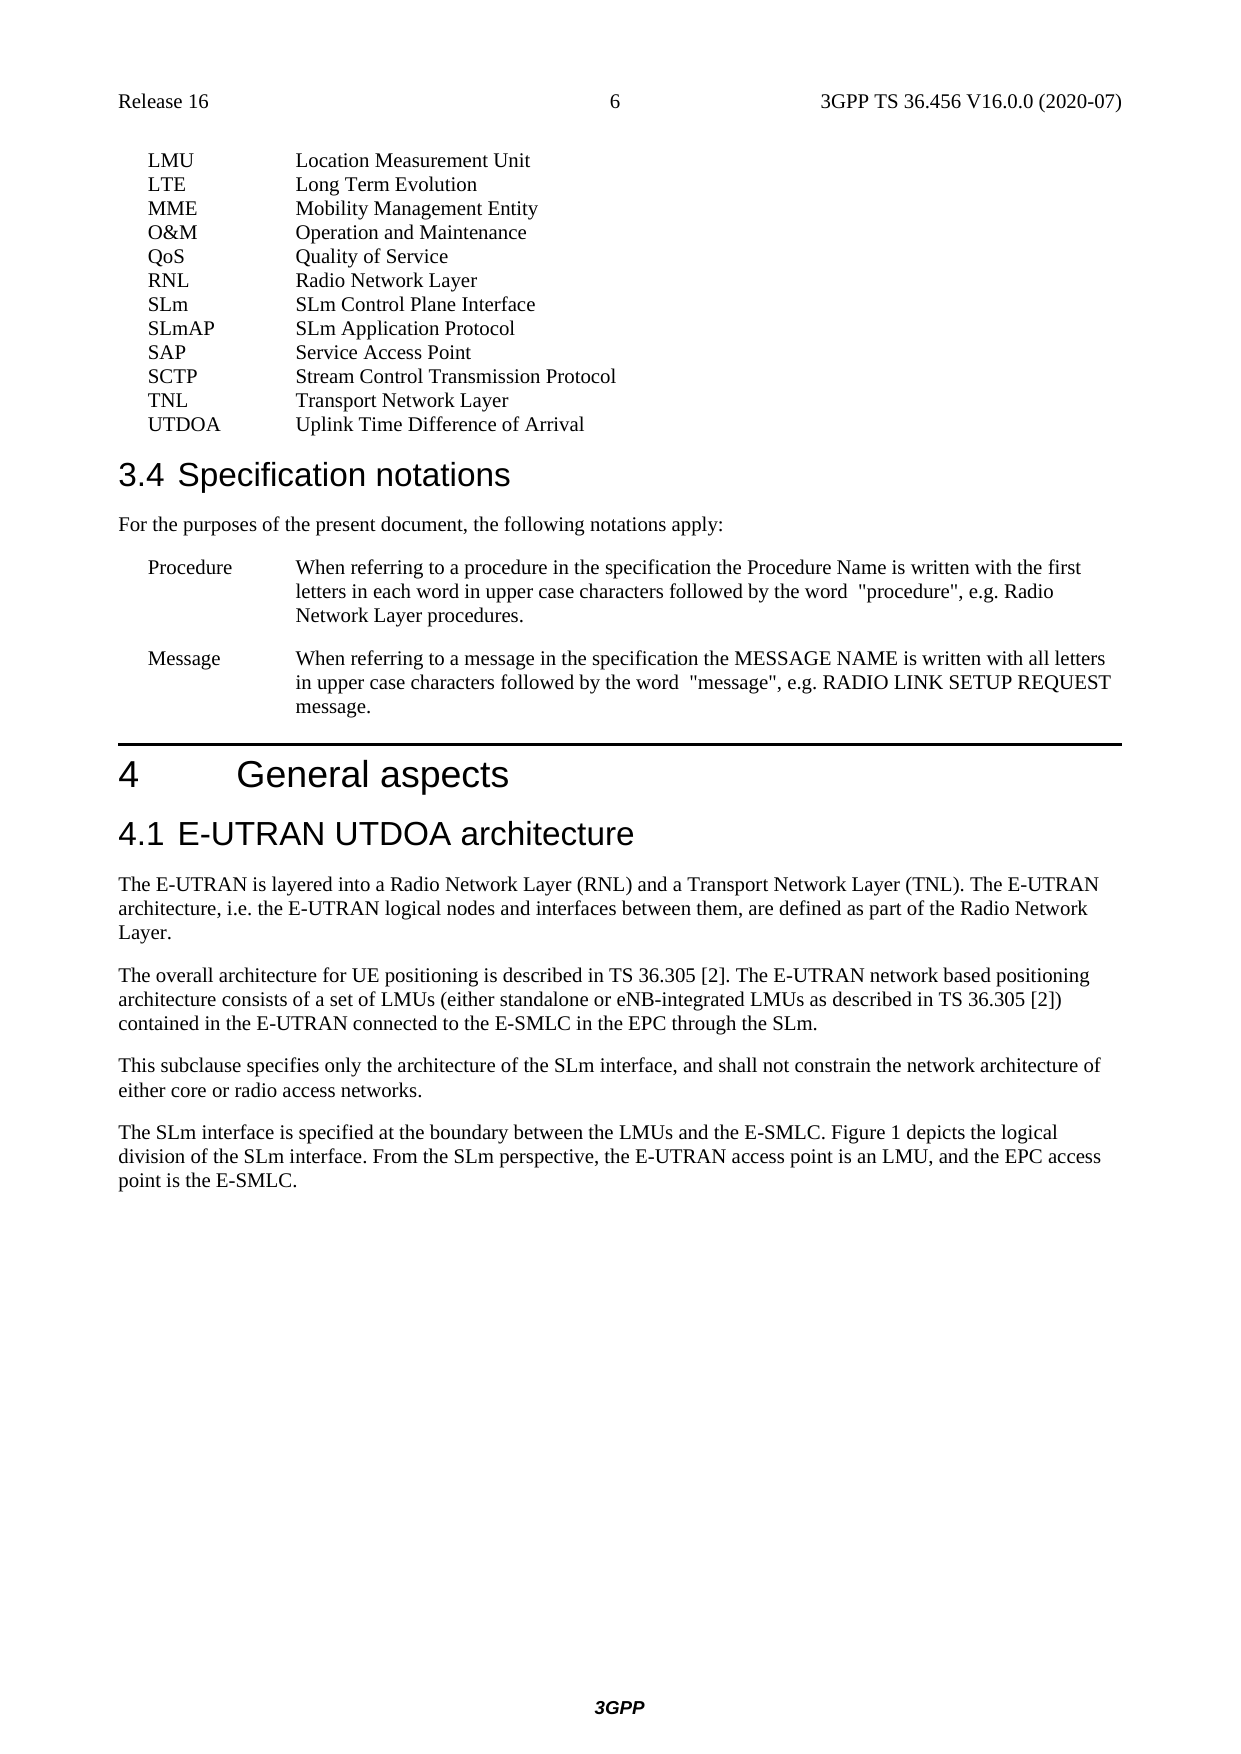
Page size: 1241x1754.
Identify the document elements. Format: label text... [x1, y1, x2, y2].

text TNL Transport Network Layer [148, 388, 1122, 412]
text QoS Quality of Service [148, 244, 1122, 268]
text Message When referring to a message in the specification the MESSAGE NAME is written with all letters in upper case characters followed by the word "message", e.g. RADIO LINK SETUP REQUEST message. [148, 646, 1122, 718]
text SLmAP SLm Application Protocol [148, 316, 1122, 340]
text SLm SLm Control Plane Interface [148, 292, 1122, 316]
text This subclause specifies only the architecture of the SLm interface, and shall not constrain the network architecture of either core or radio access networks. [118, 1053, 1122, 1102]
text O&M Operation and Maintenance [148, 220, 1122, 244]
text For the purposes of the present document, the following notations apply: [118, 512, 1122, 536]
text SAP Service Access Point [148, 340, 1122, 364]
subtitle 4.1 E-UTRAN UTDOA architecture [118, 814, 1122, 853]
text UTDOA Uplink Time Difference of Arrival [148, 412, 1122, 436]
text The overall architecture for UE positioning is described in TS 36.305 [2]. The E-UTRAN network based positioning architecture consists of a set of LMUs (either standalone or eNB-integrated LMUs as described in TS 36.305 [2]) contained in the E-UTRAN connected to the E-SMLC in the EPC through the SLm. [118, 962, 1122, 1035]
text RNL Radio Network Layer [148, 268, 1122, 292]
text SCTP Stream Control Transmission Protocol [148, 364, 1122, 388]
text The E-UTRAN is layered into a Radio Network Layer (RNL) and a Transport Network Layer (TNL). The E-UTRAN architecture, i.e. the E-UTRAN logical nodes and interfaces between them, are defined as part of the Radio Network Layer. [118, 872, 1122, 944]
text Procedure When referring to a procedure in the specification the Procedure Name is written with the first letters in each word in upper case characters followed by the word "procedure", e.g. Radio Network Layer procedures. [148, 555, 1122, 627]
subtitle 4 General aspects [118, 746, 1122, 796]
text MME Mobility Management Entity [148, 196, 1122, 220]
subtitle 3.4 Specification notations [118, 455, 1122, 493]
text LMU Location Measurement Unit [148, 147, 1122, 172]
text The SLm interface is specified at the boundary between the LMUs and the E-SMLC. Figure 1 depicts the logical division of the SLm interface. From the SLm perspective, the E-UTRAN access point is an LMU, and the EPC access point is the E-SMLC. [118, 1120, 1122, 1192]
text LTE Long Term Evolution [148, 172, 1122, 196]
